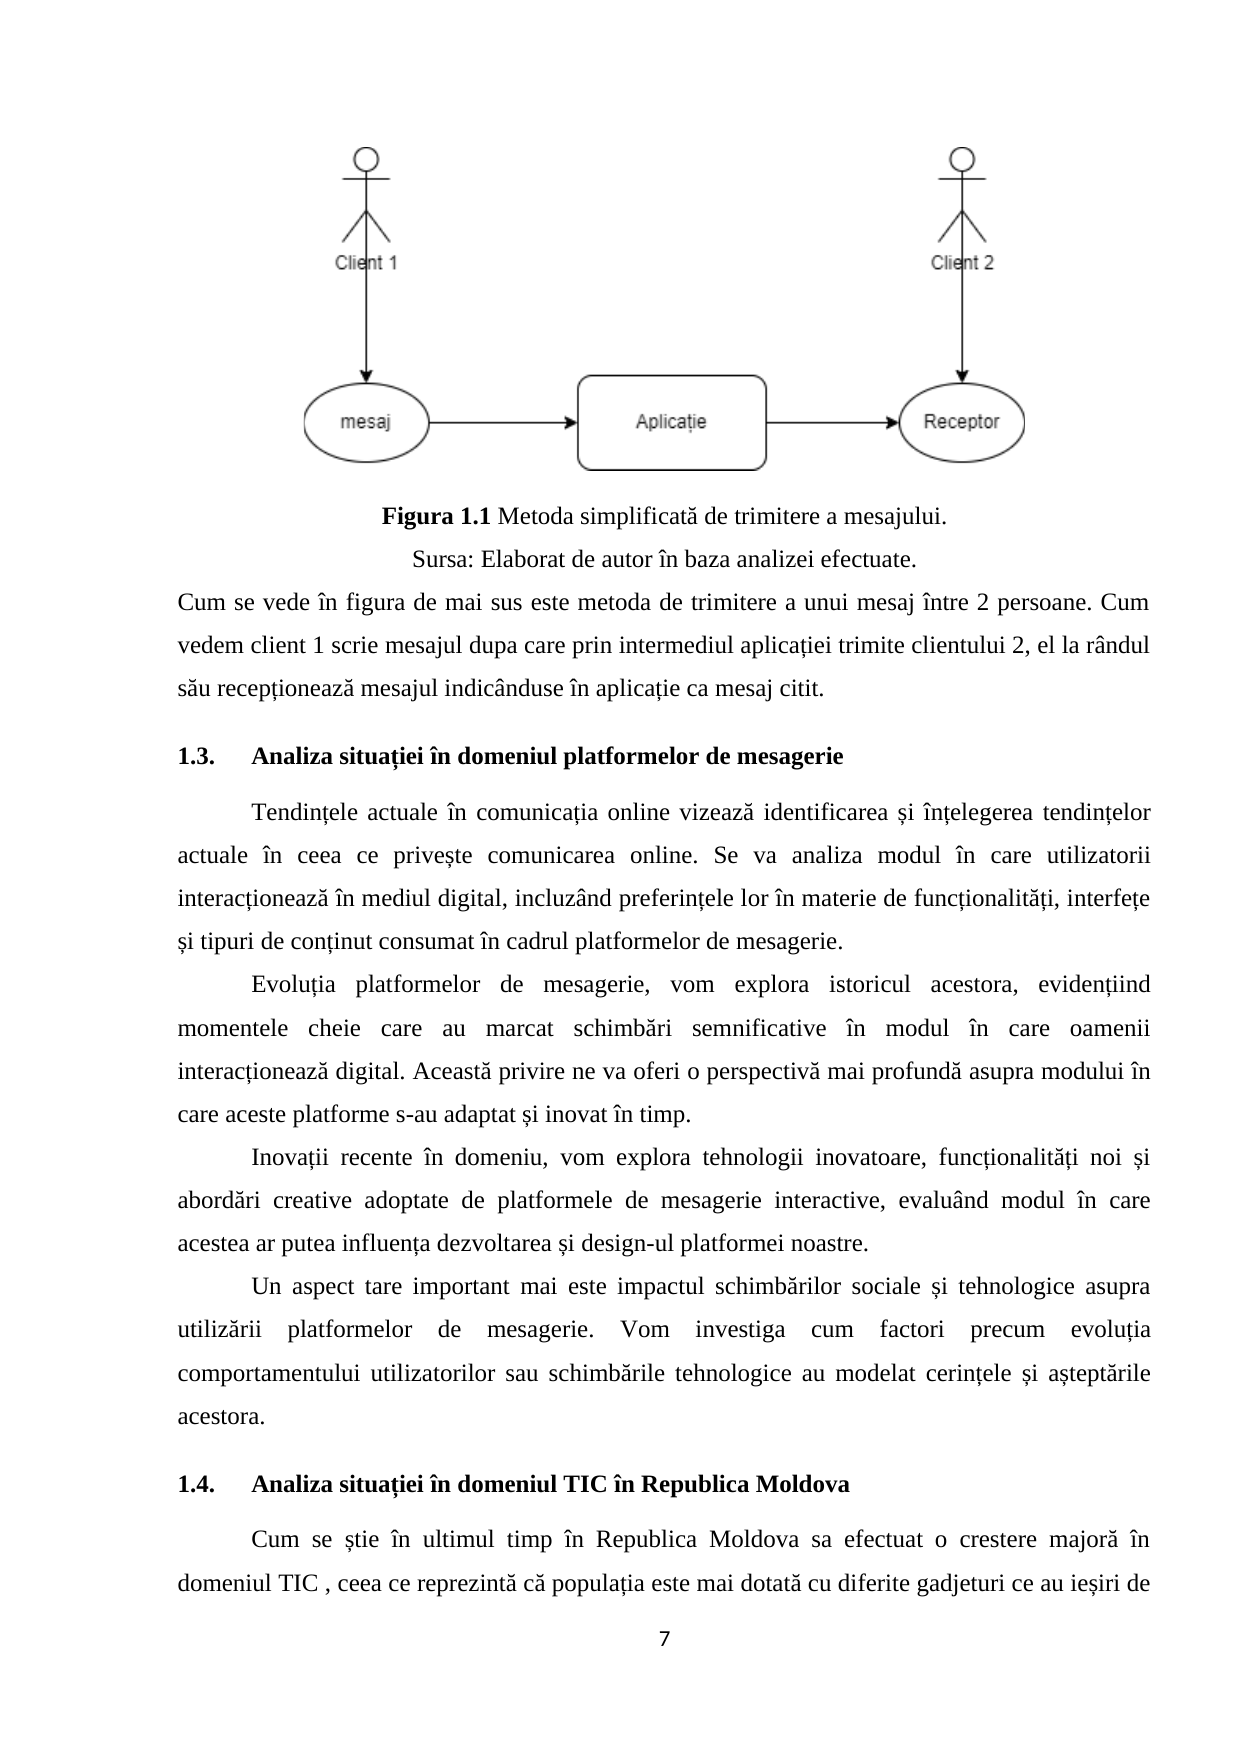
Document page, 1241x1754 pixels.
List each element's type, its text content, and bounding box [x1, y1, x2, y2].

text Cum se vede în figura de mai sus este metoda de trimitere a unui mesaj între 2 persoane. Cum vedem client 1 scrie mesajul dupa care prin intermediul aplicației trimite clientului 2, el la rândul său recepționează mesajul indicânduse în aplicație ca mesaj citit. [177, 587, 1152, 702]
text Inovații recente în domeniu, vom explora tehnologii inovatoare, funcționalități noi și abordări creative adoptate de platformele de mesagerie interactive, evaluând modul în care acestea ar putea influența dezvoltarea și design-ul platformei noastre. [177, 1142, 1152, 1257]
subtitle Analiza situației în domeniul TIC în Republica Moldova [177, 1469, 1152, 1498]
text Evoluția platformelor de mesagerie, vom explora istoricul acestora, evidențiind momentele cheie care au marcat schimbări semnificative în modul în care oamenii interacționează digital. Această privire ne va oferi o perspectivă mai profundă asupra modului în care aceste platforme s-au adaptat și inovat în timp. [177, 969, 1152, 1128]
text Un aspect tare important mai este impactul schimbărilor sociale și tehnologice asupra utilizării platformelor de mesagerie. Vom investiga cum factori precum evoluția comportamentului utilizatorilor sau schimbările tehnologice au modelat cerințele și așteptările acestora. [177, 1271, 1152, 1429]
subtitle Analiza situației în domeniul platformelor de mesagerie [177, 741, 1152, 770]
text Figura 1.1 Metoda simplificată de trimitere a mesajului. Sursa: Elaborat de autor în baza analizei efectuate. [177, 501, 1152, 573]
text Tendințele actuale în comunicația online vizează identificarea și înțelegerea tendințelor actuale în ceea ce privește comunicarea online. Se va analiza modul în care utilizatorii interacționează în mediul digital, incluzând preferințele lor în materie de funcționalități, interfețe și tipuri de conținut consumat în cadrul platformelor de mesagerie. [177, 797, 1152, 955]
picture [303, 147, 1025, 471]
